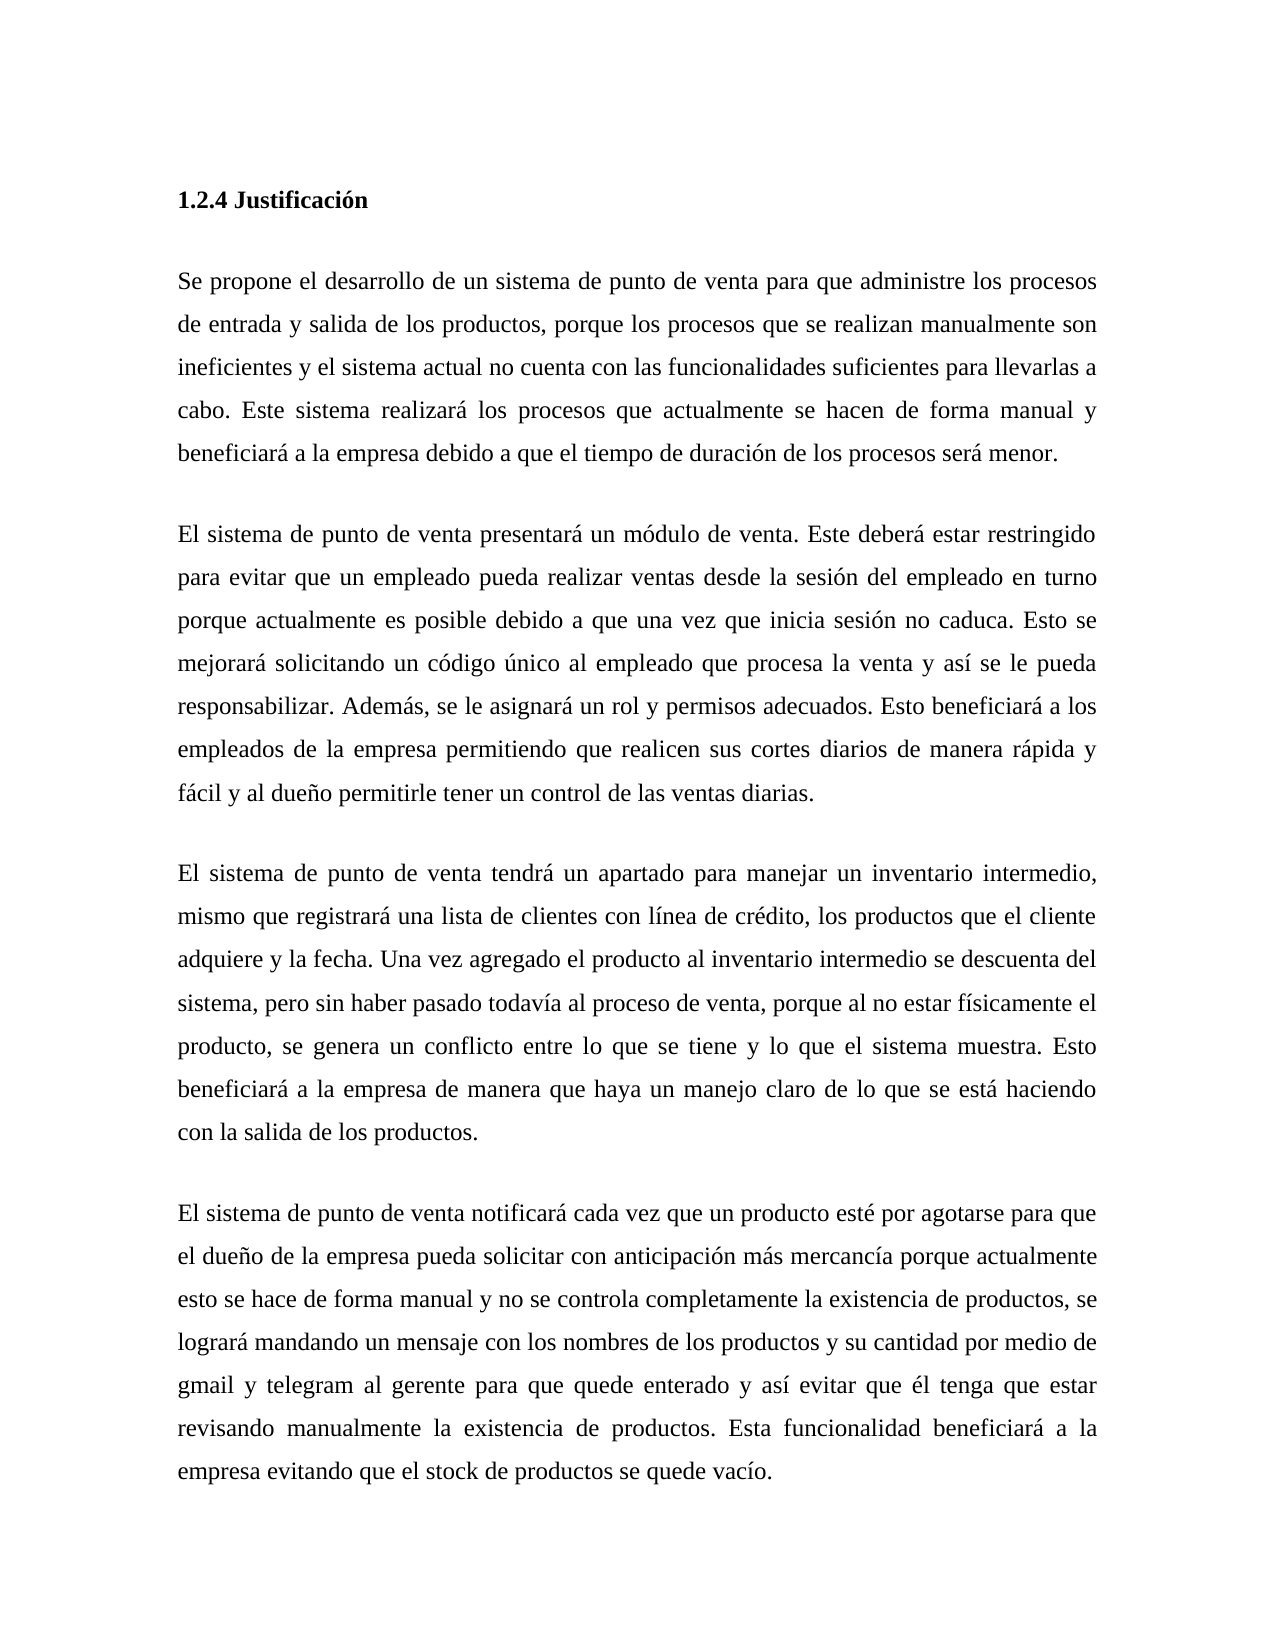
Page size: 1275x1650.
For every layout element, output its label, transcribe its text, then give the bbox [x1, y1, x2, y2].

text El sistema de punto de venta notificará cada vez que un producto esté por agotarse para que el dueño de la empresa pueda solicitar con anticipación más mercancía porque actualmente esto se hace de forma manual y no se controla completamente la existencia de productos, se logrará mandando un mensaje con los nombres de los productos y su cantidad por medio de gmail y telegram al gerente para que quede enterado y así evitar que él tenga que estar revisando manualmente la existencia de productos. Esta funcionalidad beneficiará a la empresa evitando que el stock de productos se quede vacío. [177, 1198, 1098, 1485]
text El sistema de punto de venta presentará un módulo de venta. Este deberá estar restringido para evitar que un empleado pueda realizar ventas desde la sesión del empleado en turno porque actualmente es posible debido a que una vez que inicia sesión no caduca. Esto se mejorará solicitando un código único al empleado que procesa la venta y así se le pueda responsabilizar. Además, se le asignará un rol y permisos adecuados. Esto beneficiará a los empleados de la empresa permitiendo que realicen sus cortes diarios de manera rápida y fácil y al dueño permitirle tener un control de las ventas diarias. [177, 519, 1098, 806]
text 1.2.4 Justificación [177, 185, 1098, 214]
text Se propone el desarrollo de un sistema de punto de venta para que administre los procesos de entrada y salida de los productos, porque los procesos que se realizan manualmente son ineficientes y el sistema actual no cuenta con las funcionalidades suficientes para llevarlas a cabo. Este sistema realizará los procesos que actualmente se hacen de forma manual y beneficiará a la empresa debido a que el tiempo de duración de los procesos será menor. [177, 266, 1098, 467]
text El sistema de punto de venta tendrá un apartado para manejar un inventario intermedio, mismo que registrará una lista de clientes con línea de crédito, los productos que el cliente adquiere y la fecha. Una vez agregado el producto al inventario intermedio se descuenta del sistema, pero sin haber pasado todavía al proceso de venta, porque al no estar físicamente el producto, se genera un conflicto entre lo que se tiene y lo que el sistema muestra. Esto beneficiará a la empresa de manera que haya un manejo claro de lo que se está haciendo con la salida de los productos. [177, 858, 1098, 1146]
